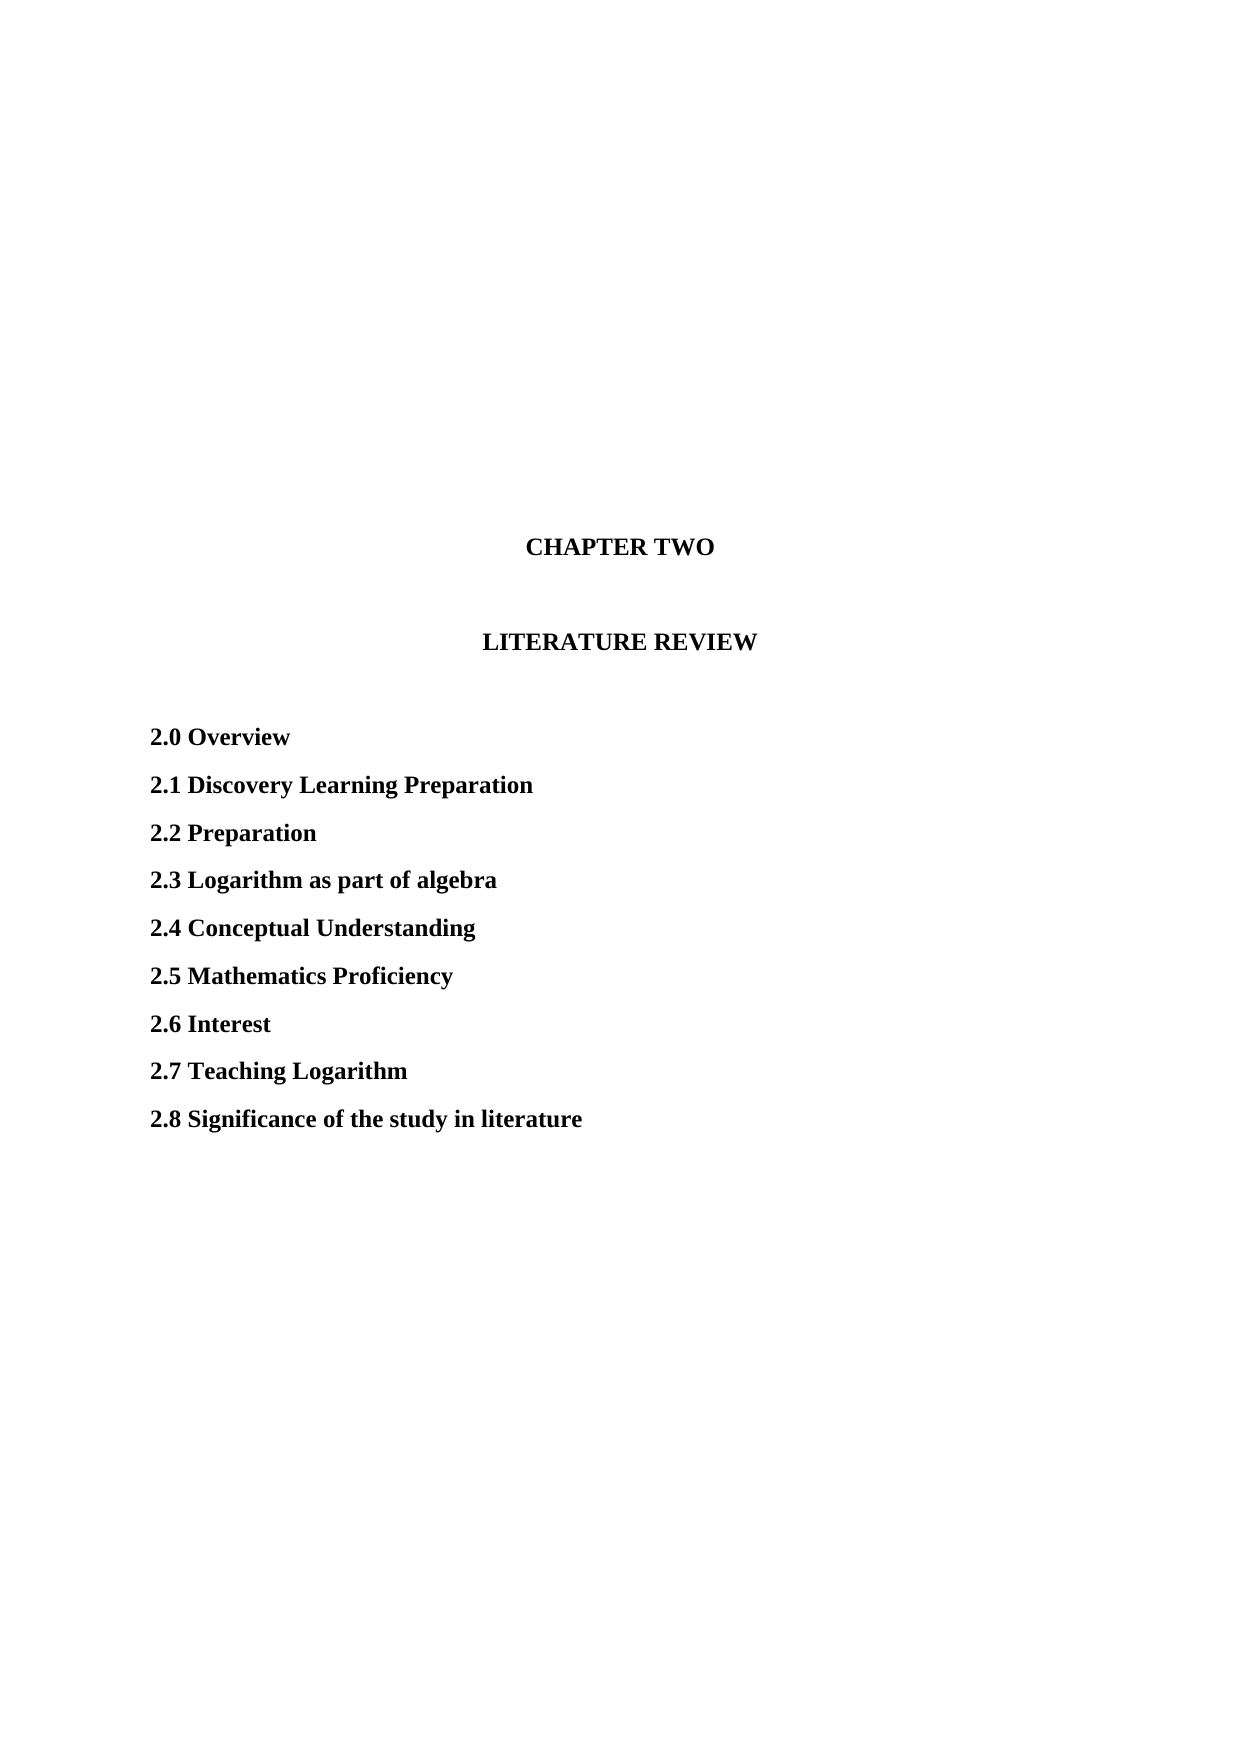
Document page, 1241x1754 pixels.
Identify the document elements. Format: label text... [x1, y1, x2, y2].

text CHAPTER TWO [150, 532, 1090, 560]
text 2.4 Conceptual Understanding [150, 913, 1090, 942]
text 2.8 Significance of the study in literature [150, 1104, 1090, 1133]
text 2.5 Mathematics Proficiency [150, 961, 1090, 990]
text LITERATURE REVIEW [150, 627, 1090, 656]
text 2.3 Logarithm as part of algebra [150, 866, 1090, 894]
text 2.6 Interest [150, 1009, 1090, 1037]
text 2.1 Discovery Learning Preparation [150, 770, 1090, 799]
text 2.0 Overview [150, 722, 1090, 751]
text 2.7 Teaching Logarithm [150, 1056, 1090, 1085]
text 2.2 Preparation [150, 818, 1090, 847]
